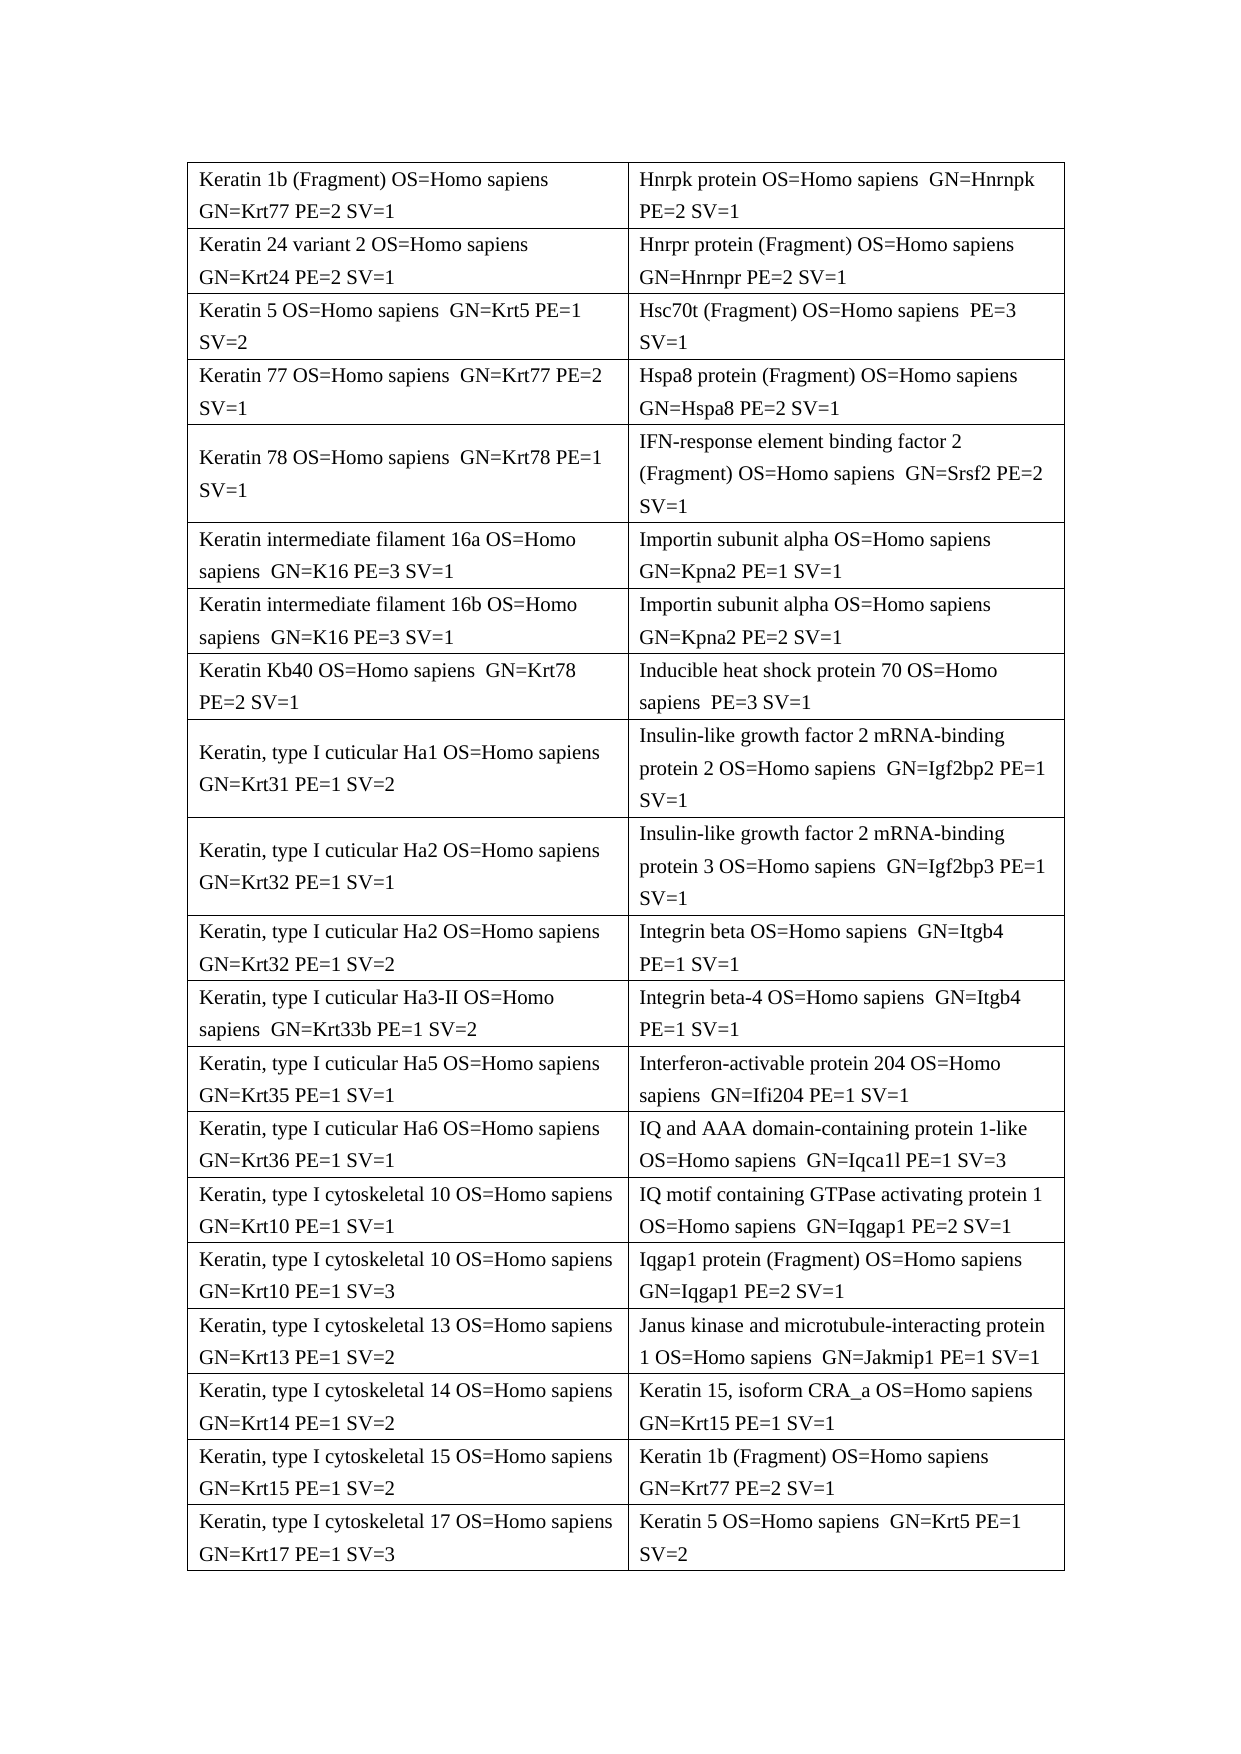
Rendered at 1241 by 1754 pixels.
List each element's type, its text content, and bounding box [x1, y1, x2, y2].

table_cell Hnrpk protein OS=Homo sapiens GN=Hnrnpk PE=2 SV=1 [629, 163, 1064, 227]
table_cell Insulin-like growth factor 2 mRNA-binding protein 2 OS=Homo sapiens GN=Igf2bp2 PE=1 SV=1 [629, 720, 1064, 817]
table_cell Keratin intermediate filament 16a OS=Homo sapiens GN=K16 PE=3 SV=1 [188, 523, 628, 588]
table_cell Keratin 1b (Fragment) OS=Homo sapiens GN=Krt77 PE=2 SV=1 [629, 1440, 1064, 1504]
table_cell Keratin, type I cytoskeletal 15 OS=Homo sapiens GN=Krt15 PE=1 SV=2 [188, 1440, 628, 1504]
table_cell Keratin 1b (Fragment) OS=Homo sapiens GN=Krt77 PE=2 SV=1 [188, 163, 628, 227]
table_cell Keratin, type I cytoskeletal 13 OS=Homo sapiens GN=Krt13 PE=1 SV=2 [188, 1309, 628, 1373]
table_cell Interferon-activable protein 204 OS=Homo sapiens GN=Ifi204 PE=1 SV=1 [629, 1047, 1064, 1111]
table_cell IQ and AAA domain-containing protein 1-like OS=Homo sapiens GN=Iqca1l PE=1 SV=3 [629, 1112, 1064, 1177]
table_cell Keratin intermediate filament 16b OS=Homo sapiens GN=K16 PE=3 SV=1 [188, 589, 628, 653]
table_cell Keratin Kb40 OS=Homo sapiens GN=Krt78 PE=2 SV=1 [188, 654, 628, 719]
table_cell Keratin, type I cytoskeletal 17 OS=Homo sapiens GN=Krt17 PE=1 SV=3 [188, 1505, 628, 1570]
table_cell Janus kinase and microtubule-interacting protein 1 OS=Homo sapiens GN=Jakmip1 PE=1 SV=1 [629, 1309, 1064, 1373]
table_cell Keratin, type I cytoskeletal 10 OS=Homo sapiens GN=Krt10 PE=1 SV=1 [188, 1178, 628, 1242]
table_cell Keratin, type I cytoskeletal 10 OS=Homo sapiens GN=Krt10 PE=1 SV=3 [188, 1243, 628, 1308]
table_cell Integrin beta OS=Homo sapiens GN=Itgb4 PE=1 SV=1 [629, 916, 1064, 980]
table_cell Keratin, type I cuticular Ha6 OS=Homo sapiens GN=Krt36 PE=1 SV=1 [188, 1112, 628, 1177]
table_cell Hnrpr protein (Fragment) OS=Homo sapiens GN=Hnrnpr PE=2 SV=1 [629, 229, 1064, 293]
table_cell Keratin 15, isoform CRA_a OS=Homo sapiens GN=Krt15 PE=1 SV=1 [629, 1374, 1064, 1439]
table_cell Keratin, type I cuticular Ha1 OS=Homo sapiens GN=Krt31 PE=1 SV=2 [188, 720, 628, 817]
table_cell Keratin, type I cuticular Ha2 OS=Homo sapiens GN=Krt32 PE=1 SV=2 [188, 916, 628, 980]
table_cell Keratin 24 variant 2 OS=Homo sapiens GN=Krt24 PE=2 SV=1 [188, 229, 628, 293]
table_cell Hsc70t (Fragment) OS=Homo sapiens PE=3 SV=1 [629, 294, 1064, 358]
table_cell Keratin, type I cuticular Ha2 OS=Homo sapiens GN=Krt32 PE=1 SV=1 [188, 818, 628, 915]
table_cell Inducible heat shock protein 70 OS=Homo sapiens PE=3 SV=1 [629, 654, 1064, 719]
table_cell Keratin 5 OS=Homo sapiens GN=Krt5 PE=1 SV=2 [629, 1505, 1064, 1570]
table_cell Keratin 77 OS=Homo sapiens GN=Krt77 PE=2 SV=1 [188, 360, 628, 424]
table_cell Keratin 5 OS=Homo sapiens GN=Krt5 PE=1 SV=2 [188, 294, 628, 358]
table_cell Hspa8 protein (Fragment) OS=Homo sapiens GN=Hspa8 PE=2 SV=1 [629, 360, 1064, 424]
table_cell Insulin-like growth factor 2 mRNA-binding protein 3 OS=Homo sapiens GN=Igf2bp3 PE=1 SV=1 [629, 818, 1064, 915]
table_cell Keratin, type I cytoskeletal 14 OS=Homo sapiens GN=Krt14 PE=1 SV=2 [188, 1374, 628, 1439]
table_cell IQ motif containing GTPase activating protein 1 OS=Homo sapiens GN=Iqgap1 PE=2 SV=1 [629, 1178, 1064, 1242]
table_cell Integrin beta-4 OS=Homo sapiens GN=Itgb4 PE=1 SV=1 [629, 981, 1064, 1046]
table_cell Iqgap1 protein (Fragment) OS=Homo sapiens GN=Iqgap1 PE=2 SV=1 [629, 1243, 1064, 1308]
table_cell Importin subunit alpha OS=Homo sapiens GN=Kpna2 PE=1 SV=1 [629, 523, 1064, 588]
table_cell IFN-response element binding factor 2 (Fragment) OS=Homo sapiens GN=Srsf2 PE=2 SV=1 [629, 425, 1064, 522]
table_cell Keratin, type I cuticular Ha3-II OS=Homo sapiens GN=Krt33b PE=1 SV=2 [188, 981, 628, 1046]
table_cell Importin subunit alpha OS=Homo sapiens GN=Kpna2 PE=2 SV=1 [629, 589, 1064, 653]
table_cell Keratin 78 OS=Homo sapiens GN=Krt78 PE=1 SV=1 [188, 425, 628, 522]
table_cell Keratin, type I cuticular Ha5 OS=Homo sapiens GN=Krt35 PE=1 SV=1 [188, 1047, 628, 1111]
